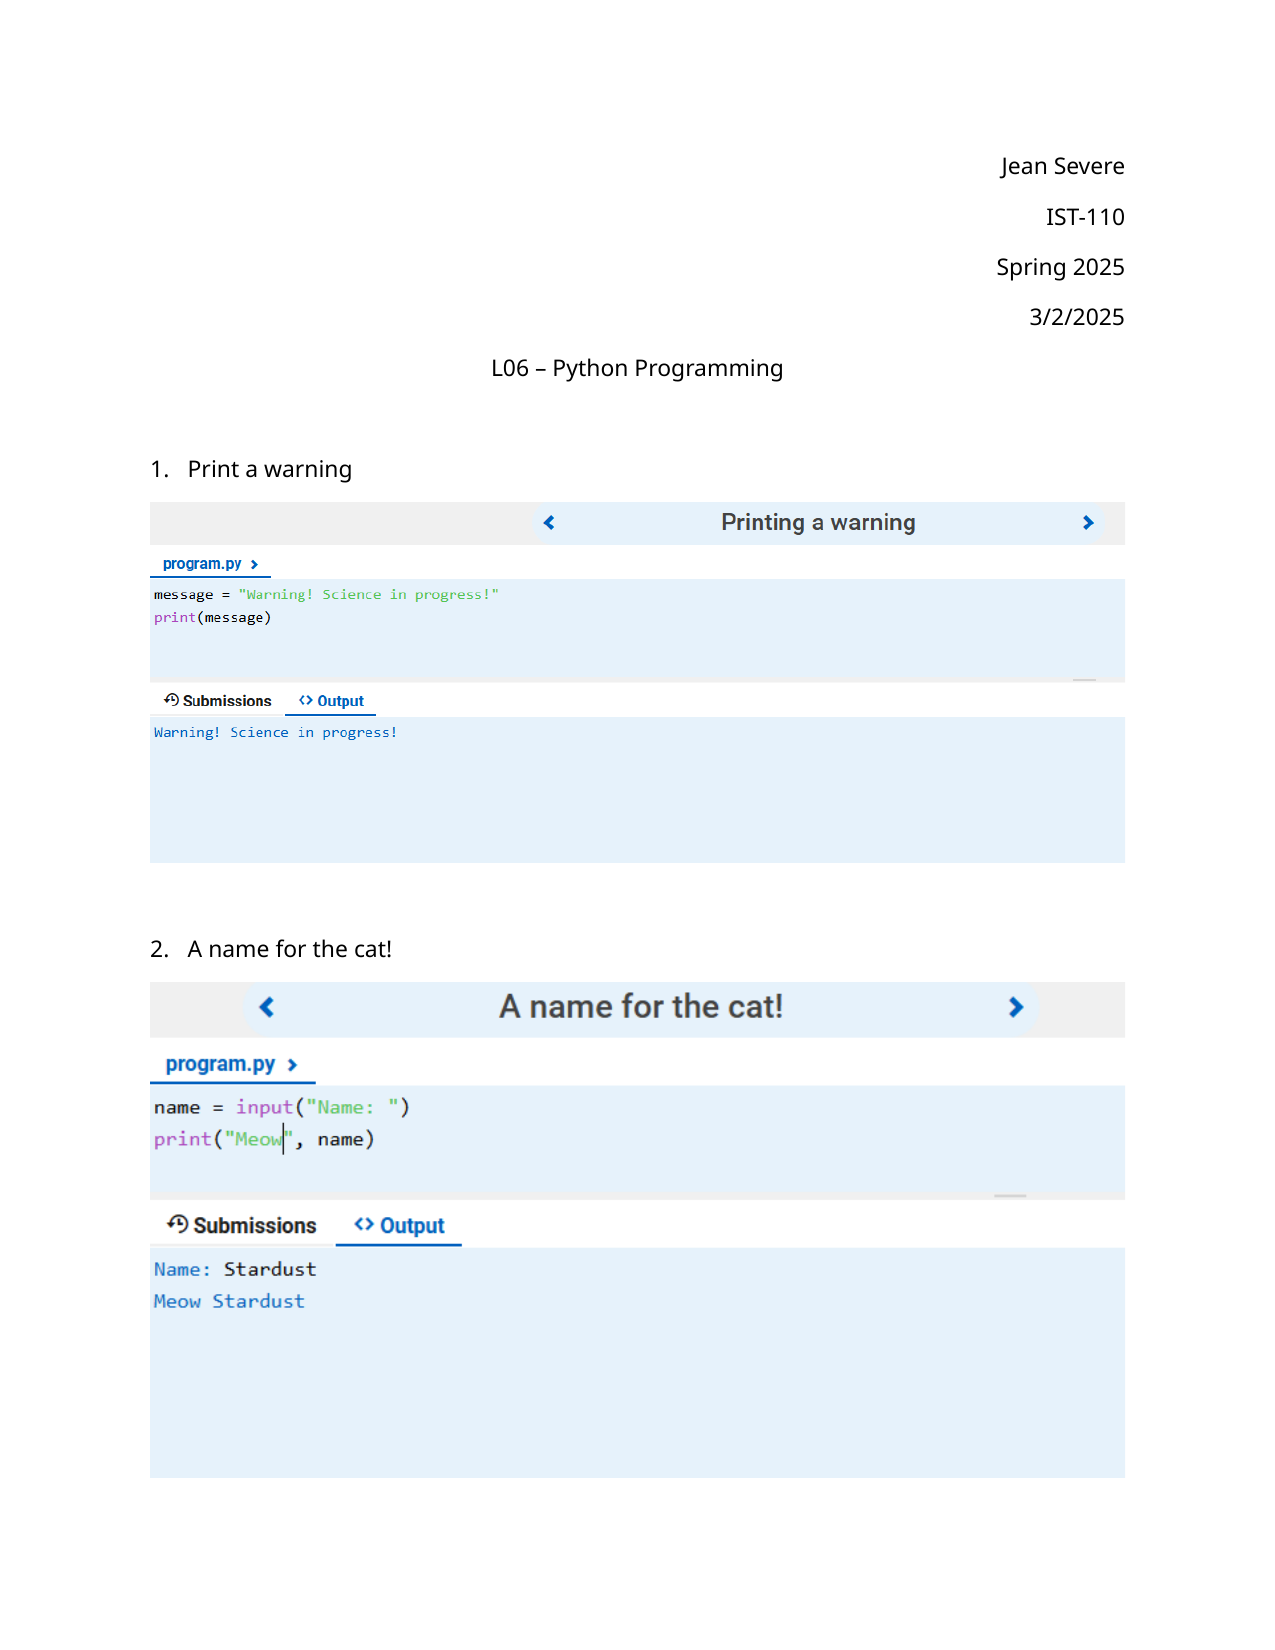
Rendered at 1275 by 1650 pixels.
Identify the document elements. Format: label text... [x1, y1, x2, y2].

picture [150, 982, 1125, 1478]
text IST-110 [150, 200, 1125, 232]
text 3/2/2025 [150, 301, 1125, 332]
text L06 – Python Programming [150, 352, 1125, 383]
text Spring 2025 [150, 251, 1125, 282]
list Print a warning [150, 452, 1125, 484]
text Jean Severe [150, 150, 1125, 181]
list A name for the cat! [150, 932, 1125, 964]
picture [150, 502, 1125, 863]
